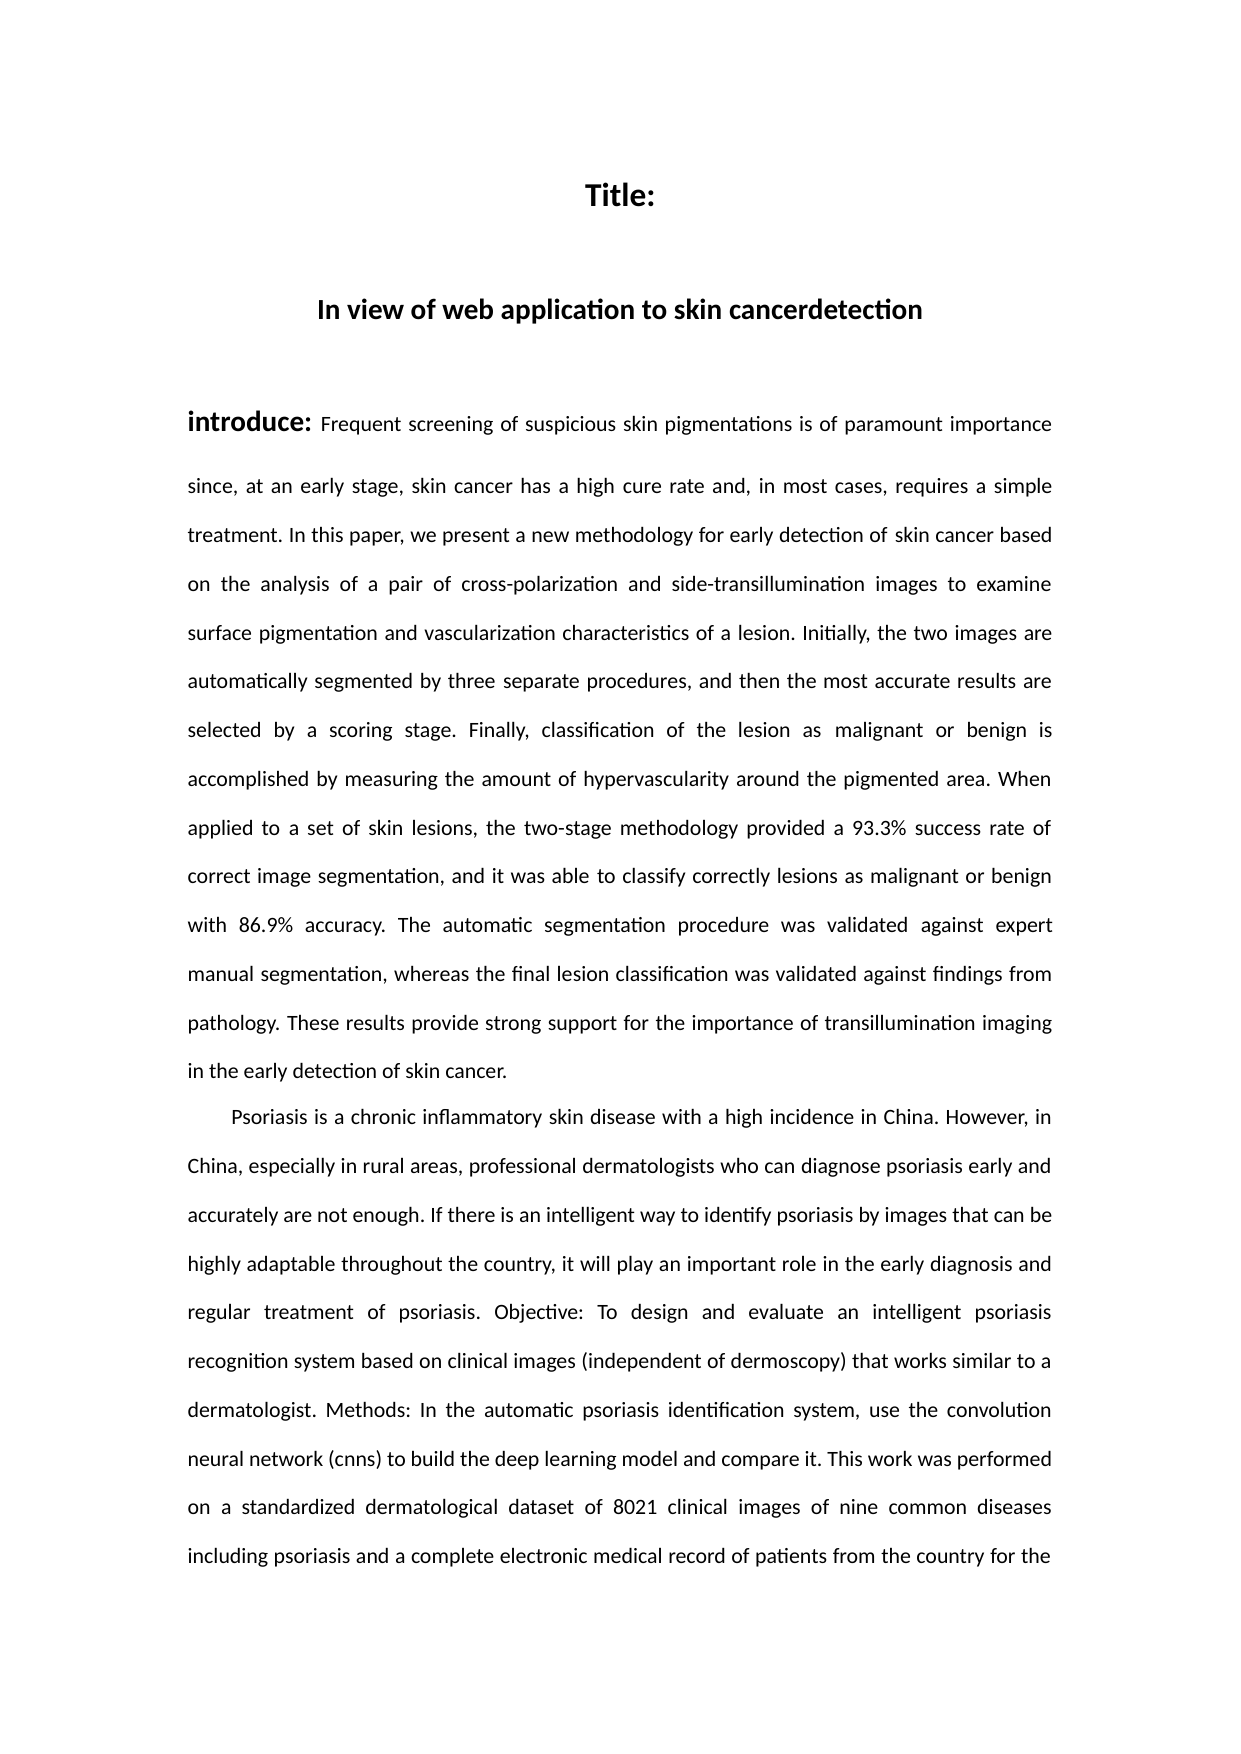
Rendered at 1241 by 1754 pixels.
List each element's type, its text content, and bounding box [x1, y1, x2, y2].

text Title: [187, 162, 1053, 227]
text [187, 1101, 1053, 1572]
text In view of web application to skin cancerdetection [187, 276, 1053, 341]
text introduce: Frequent screening of suspicious skin pigmentations is of paramount importance since, at an early stage, skin cancer has a high cure rate and, in most cases, requires a simple treatment. In this paper, we present a new methodology for early detection of skin cancer based on the analysis of a pair of cross-polarization and side-transillumination images to examine surface pigmentation and vascularization characteristics of a lesion. Initially, the two images are automatically segmented by three separate procedures, and then the most accurate results are selected by a scoring stage. Finally, classification of the lesion as malignant or benign is accomplished by measuring the amount of hypervascularity around the pigmented area. When applied to a set of skin lesions, the two-stage methodology provided a 93.3% success rate of correct image segmentation, and it was able to classify correctly lesions as malignant or benign with 86.9% accuracy. The automatic segmentation procedure was validated against expert manual segmentation, whereas the final lesion classification was validated against findings from pathology. These results provide strong support for the importance of transillumination imaging in the early detection of skin cancer. [187, 388, 1053, 1087]
